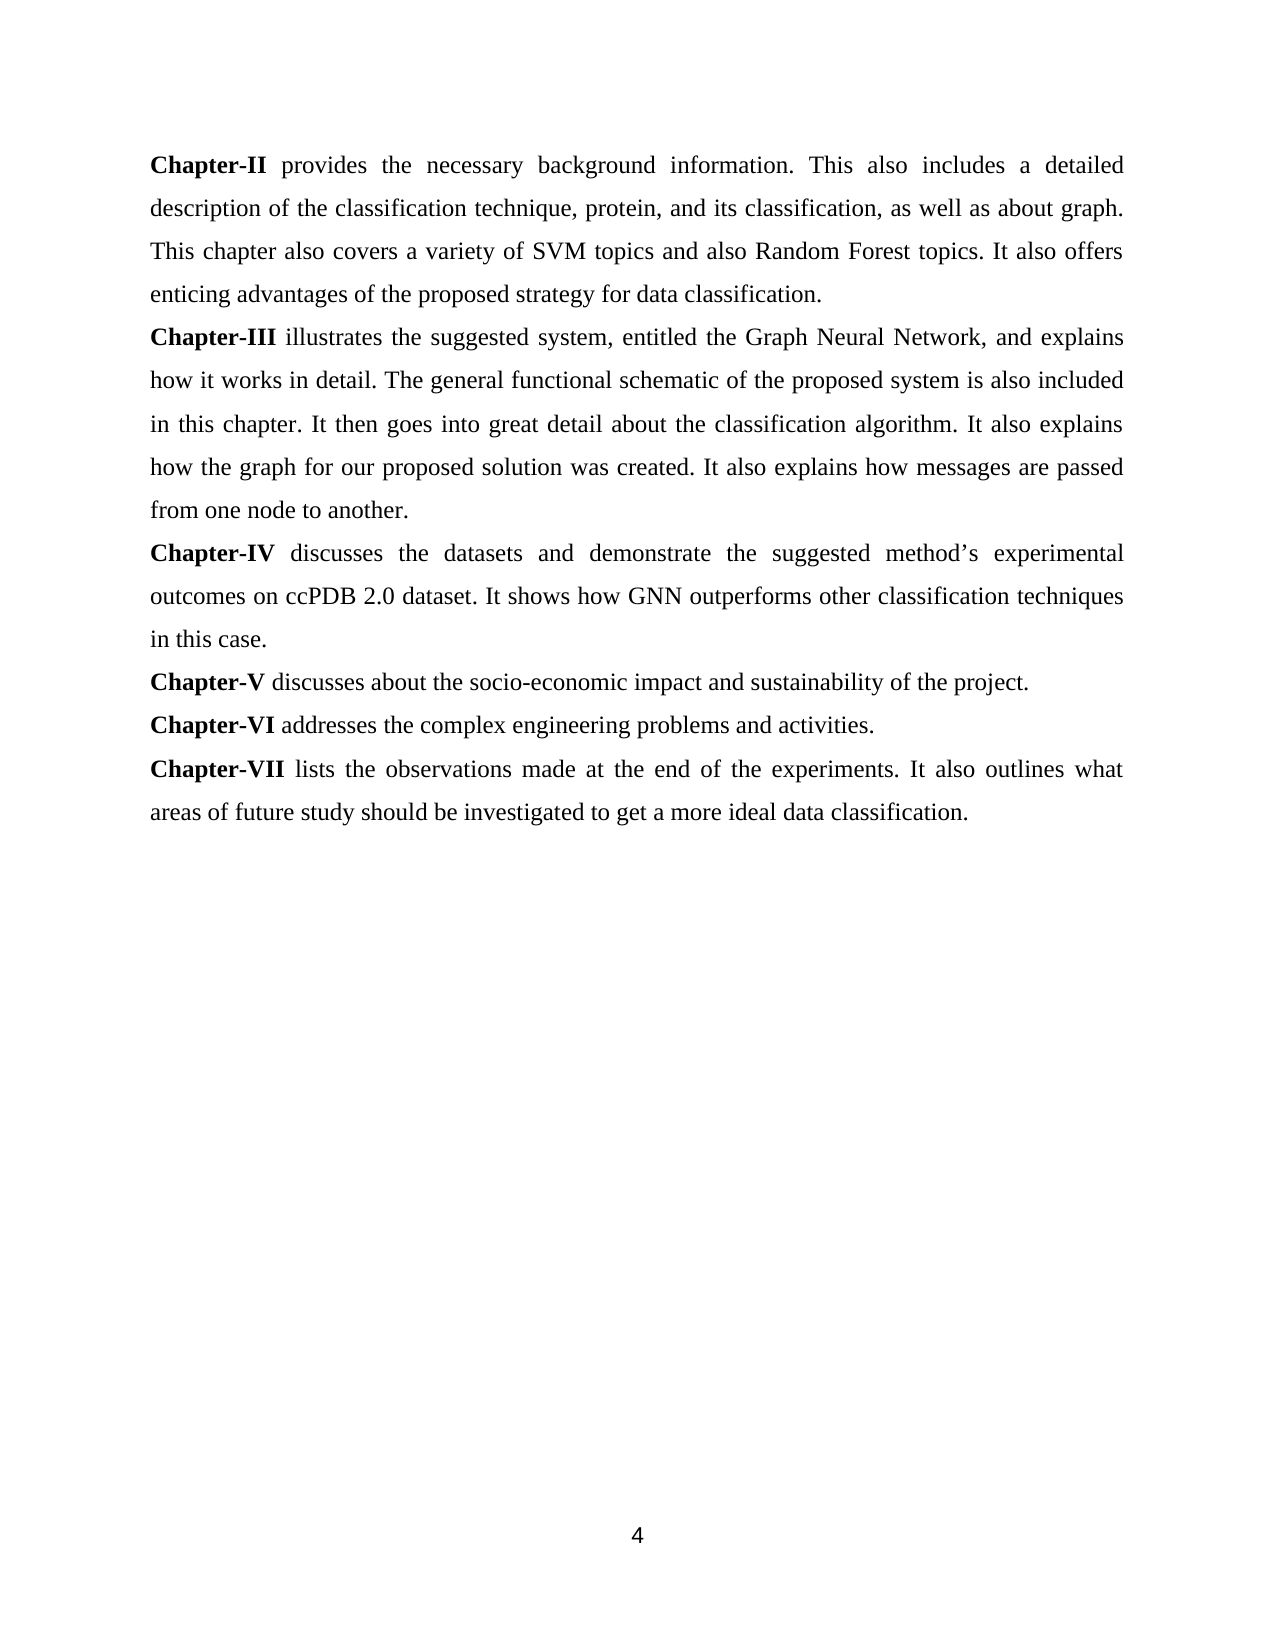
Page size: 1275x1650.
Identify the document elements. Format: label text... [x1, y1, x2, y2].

list Chapter-IV discusses the datasets and demonstrate the suggested method’s experimental outcomes on ccPDB 2.0 dataset. It shows how GNN outperforms other classification techniques in this case. [150, 538, 1125, 653]
text Chapter-III illustrates the suggested system, entitled the Graph Neural Network, and explains how it works in detail. The general functional schematic of the proposed system is also included in this chapter. It then goes into great detail about the classification algorithm. It also explains how the graph for our proposed solution was created. It also explains how messages are passed from one node to another. [150, 322, 1125, 524]
text Chapter-VI addresses the complex engineering problems and activities. [150, 711, 1125, 739]
text Chapter-II provides the necessary background information. This also includes a detailed description of the classification technique, protein, and its classification, as well as about graph. This chapter also covers a variety of SVM topics and also Random Forest topics. It also offers enticing advantages of the proposed strategy for data classification. [150, 150, 1125, 308]
text Chapter-VII lists the observations made at the end of the experiments. It also outlines what areas of future study should be investigated to get a more ideal data classification. [150, 754, 1125, 826]
text Chapter-V discusses about the socio-economic impact and sustainability of the project. [150, 667, 1125, 696]
